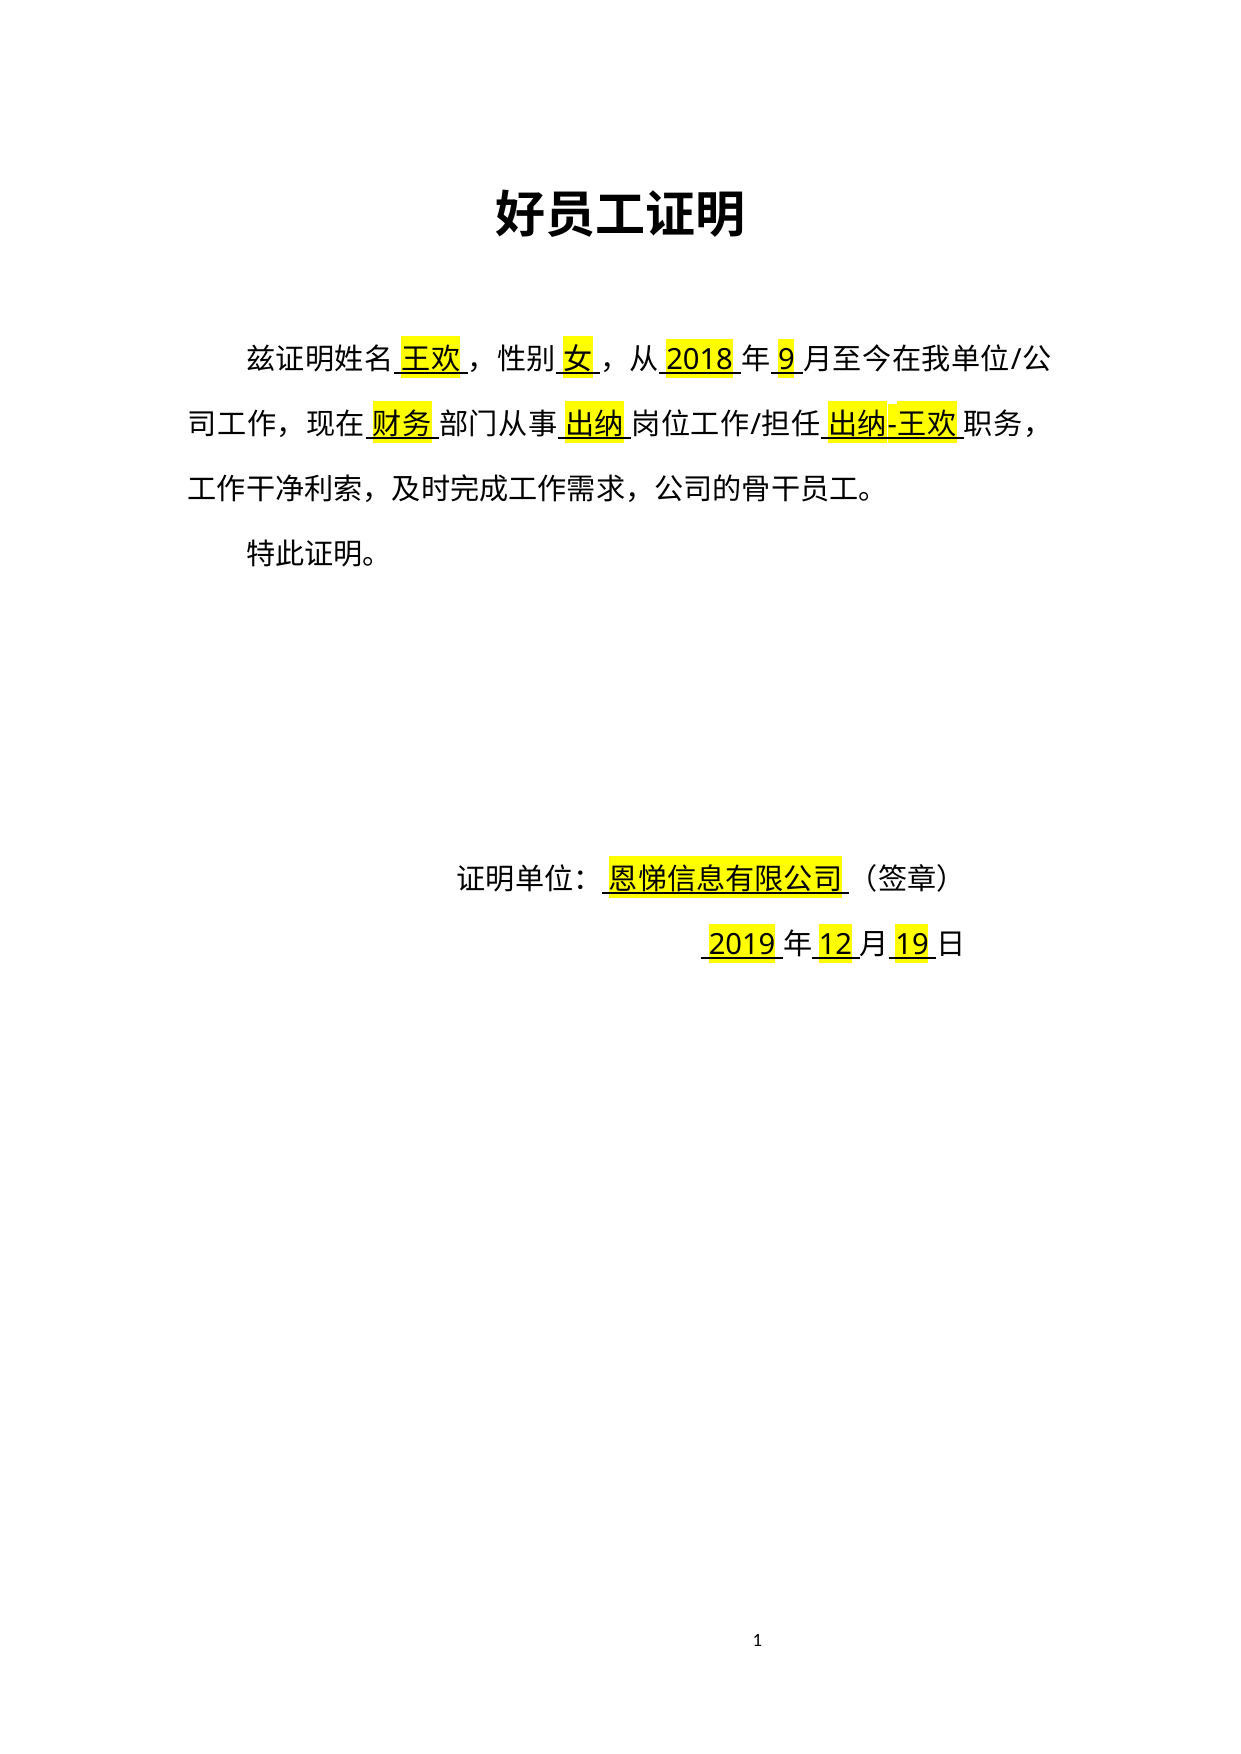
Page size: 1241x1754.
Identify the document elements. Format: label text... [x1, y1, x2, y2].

text 好员工证明 [187, 162, 1053, 259]
text 兹证明姓名 王欢 ，性别 女 ，从 2018 年 9 月至今在我单位/公司工作，现在 财务 部门从事 出纳 岗位工作/担任 出纳-王欢 职务，工作干净利索，及时完成工作需求，公司的骨干员工。 [187, 324, 1053, 519]
text 2019 年 12 月 19 日 [187, 909, 965, 974]
text 证明单位： 恩悌信息有限公司 （签章） [187, 844, 965, 909]
text 特此证明。 [187, 519, 1053, 584]
